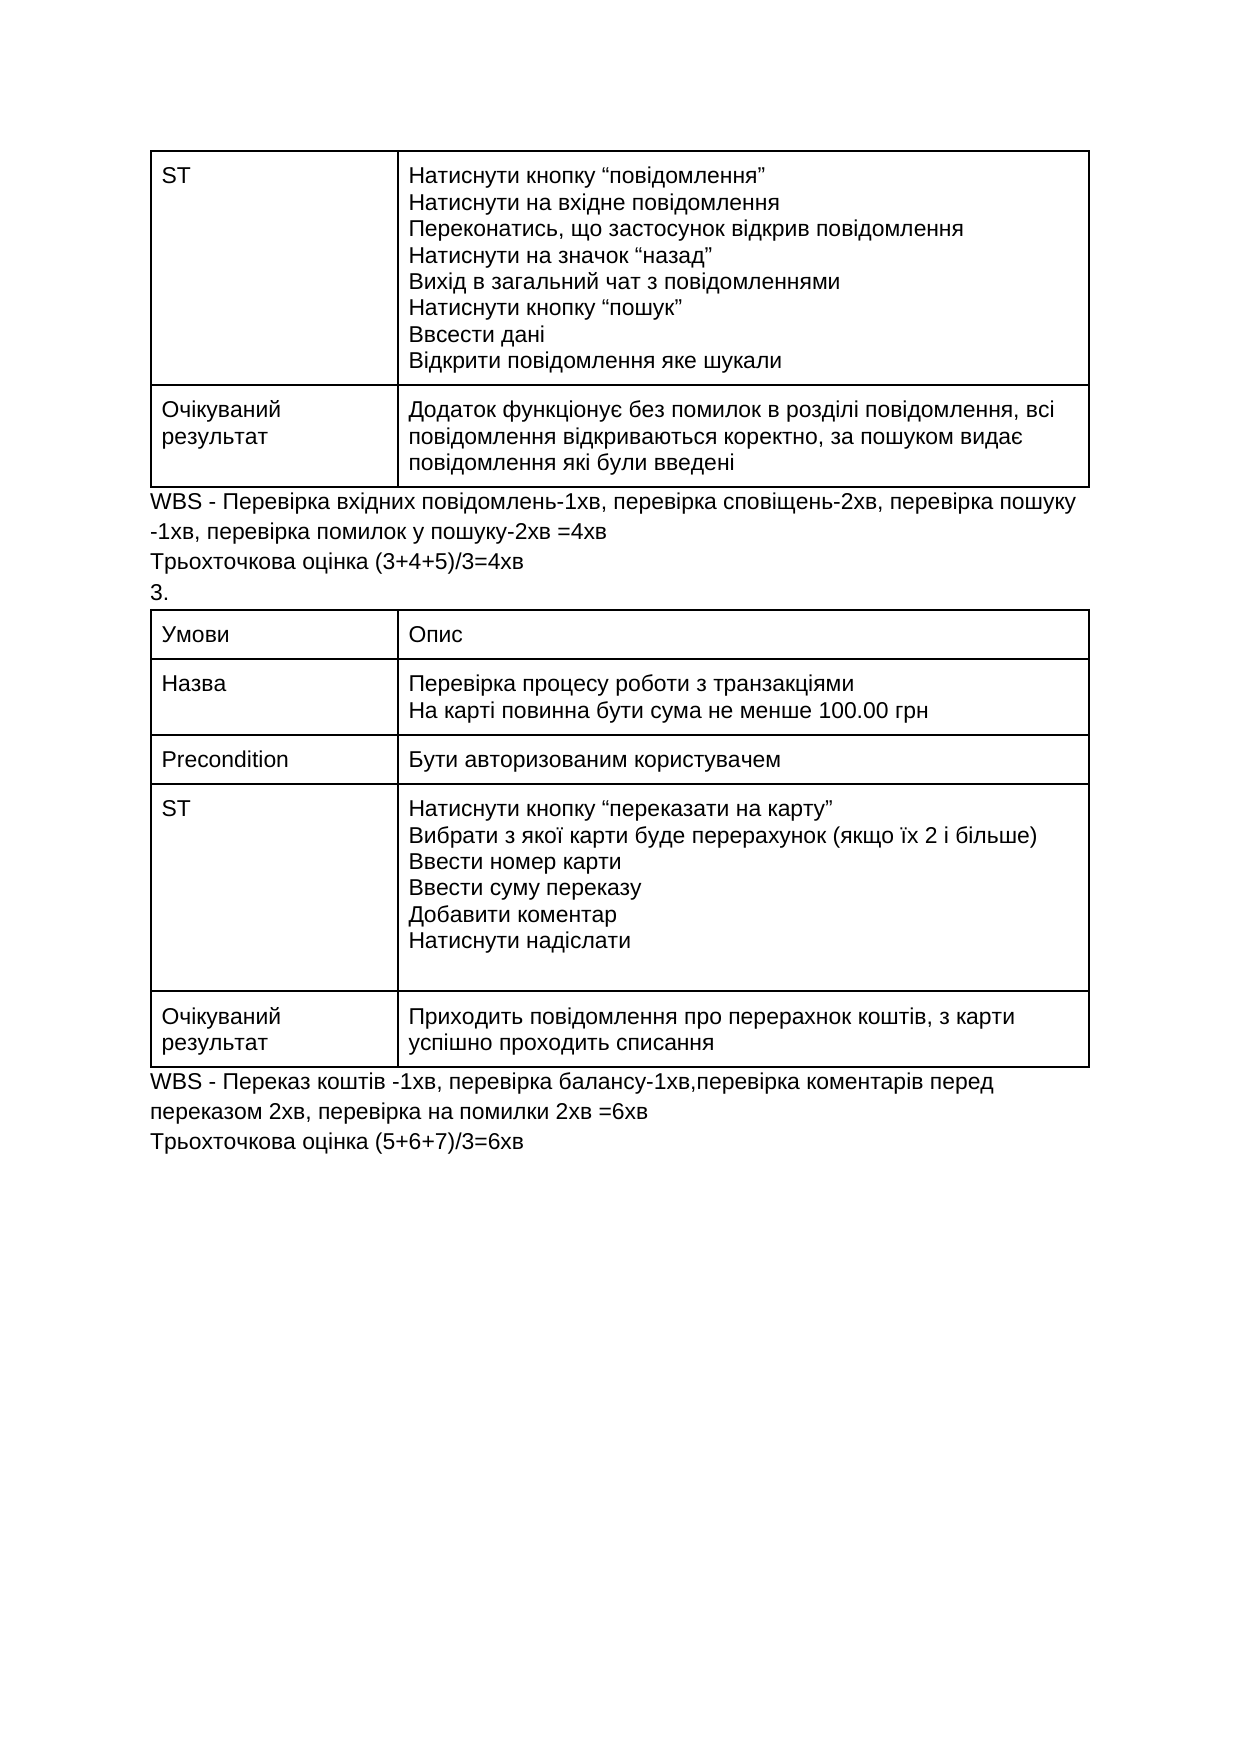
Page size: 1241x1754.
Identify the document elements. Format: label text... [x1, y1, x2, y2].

table_cell Очікуваний результат [152, 992, 397, 1066]
text WBS - Перевірка вхідних повідомлень-1хв, перевірка сповіщень-2хв, перевірка пошуку -1хв, перевірка помилок у пошуку-2хв =4хв [150, 488, 1090, 544]
table_header Умови [152, 611, 397, 658]
table_cell Натиснути кнопку “переказати на карту” Вибрати з якої карти буде перерахунок (якщо їх 2 і більше) Ввести номер карти Ввести суму переказу Добавити коментар Натиснути надіслати [399, 785, 1088, 990]
text Трьохточкова оцінка (3+4+5)/3=4хв [150, 548, 1090, 574]
text 3. [150, 578, 1090, 605]
table_cell Precondition [152, 736, 397, 783]
table_cell Додаток функціонує без помилок в розділі повідомлення, всі повідомлення відкриваються коректно, за пошуком видає повідомлення які були введені [399, 386, 1088, 486]
text Трьохточкова оцінка (5+6+7)/3=6хв [150, 1128, 1090, 1155]
table_cell Перевірка процесу роботи з транзакціями На карті повинна бути сума не менше 100.00 грн [399, 660, 1088, 733]
table_cell Натиснути кнопку “повідомлення” Натиснути на вхідне повідомлення Переконатись, що застосунок відкрив повідомлення Натиснути на значок “назад” Вихід в загальний чат з повідомленнями Натиснути кнопку “пошук” Ввсести дані Відкрити повідомлення яке шукали [399, 152, 1088, 384]
table_header Опис [399, 611, 1088, 658]
text WBS - Переказ коштів -1хв, перевірка балансу-1хв,перевірка коментарів перед переказом 2хв, перевірка на помилки 2хв =6хв [150, 1068, 1090, 1124]
table_cell Бути авторизованим користувачем [399, 736, 1088, 783]
table_cell Приходить повідомлення про перерахнок коштів, з карти успішно проходить списання [399, 992, 1088, 1066]
table_cell Очікуваний результат [152, 386, 397, 486]
table_cell Назва [152, 660, 397, 733]
table_cell ST [152, 152, 397, 384]
table_cell ST [152, 785, 397, 990]
